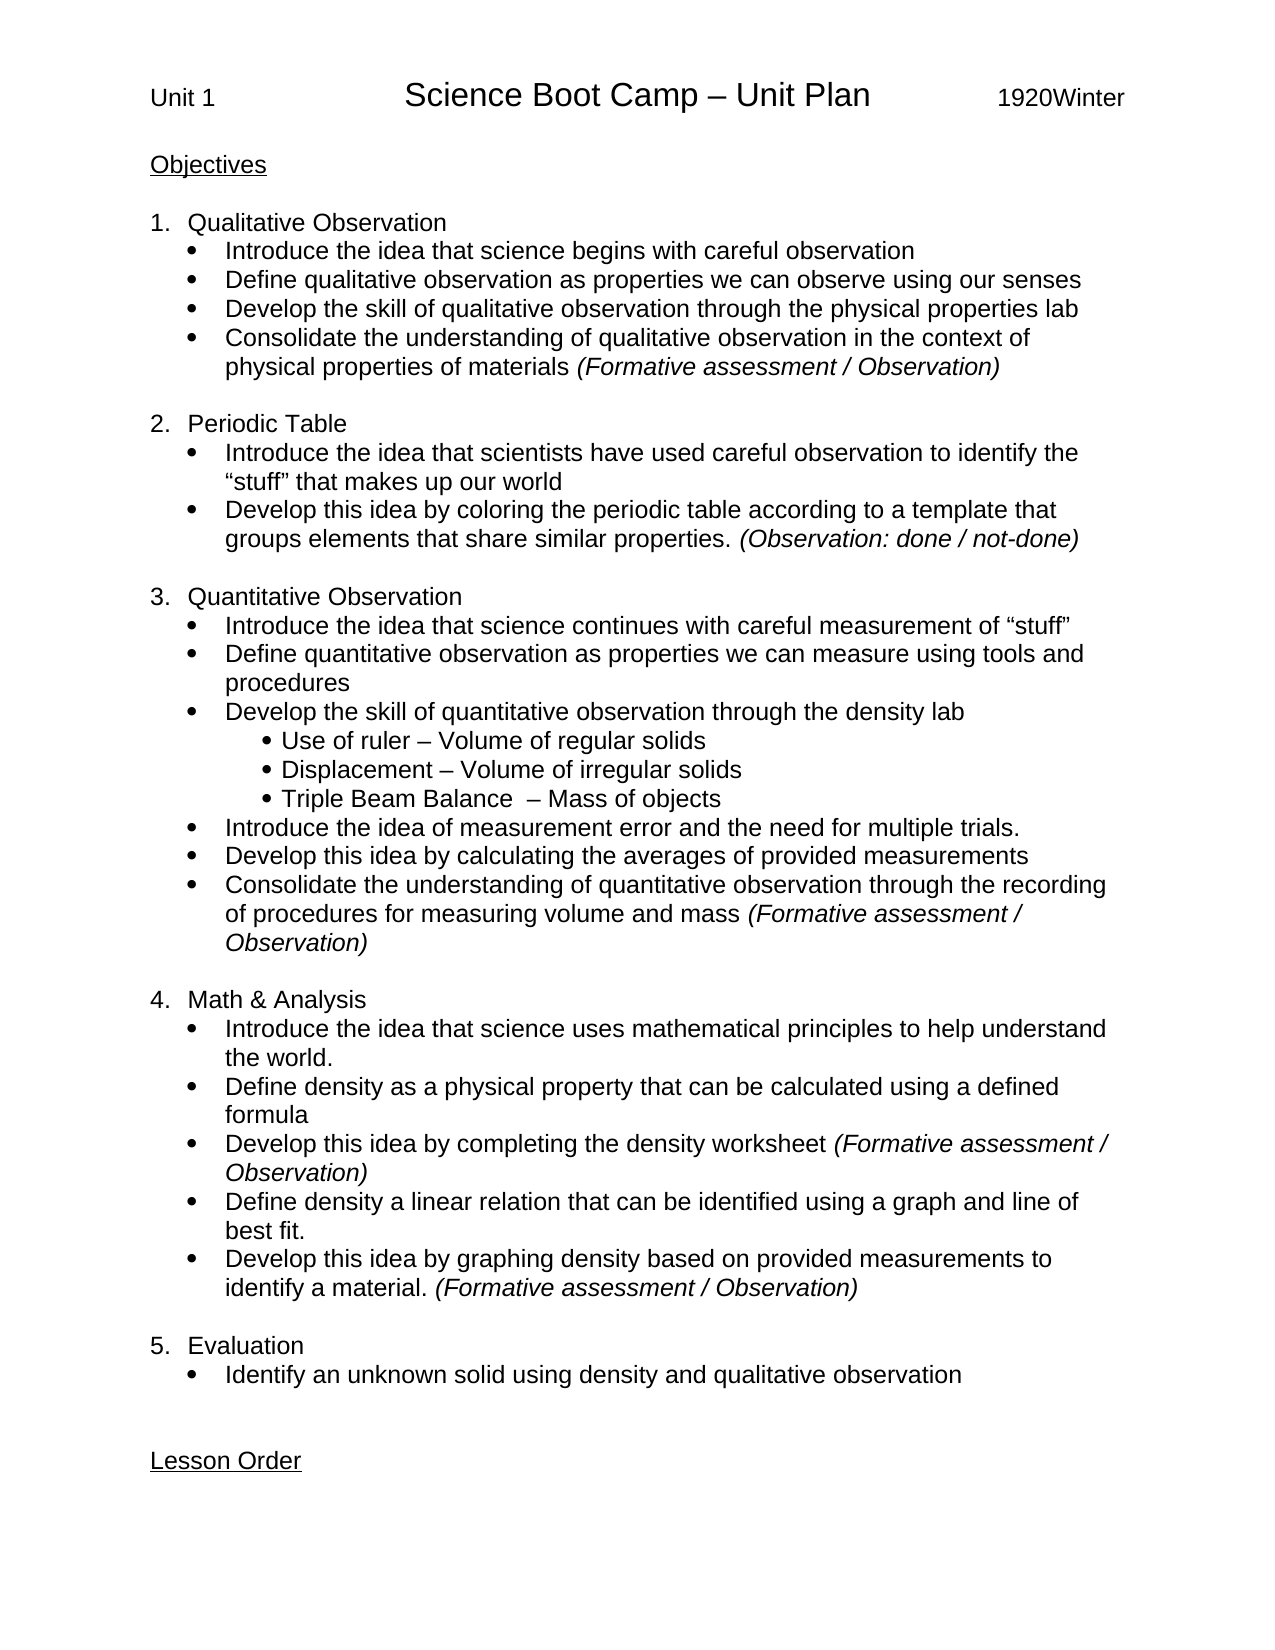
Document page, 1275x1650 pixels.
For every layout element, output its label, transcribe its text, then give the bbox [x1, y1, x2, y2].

list Develop the skill of quantitative observation through the density lab [187, 697, 1125, 726]
list Identify an unknown solid using density and qualitative observation [187, 1359, 1125, 1388]
text Objectives [150, 150, 1125, 179]
list Introduce the idea that science uses mathematical principles to help understand the world. [187, 1014, 1125, 1072]
list Consolidate the understanding of quantitative observation through the recording of procedures for measuring volume and mass (Formative assessment / Observation) [187, 870, 1125, 957]
list Define density a linear relation that can be identified using a graph and line of best fit. [187, 1187, 1125, 1244]
list Periodic Table [150, 409, 1125, 438]
list Quantitative Observation [150, 582, 1125, 611]
list Introduce the idea that science continues with careful measurement of “stuff” [187, 611, 1125, 639]
list Develop this idea by completing the density worksheet (Formative assessment / Observation) [187, 1129, 1125, 1187]
list Qualitative Observation [150, 207, 1125, 236]
list Define quantitative observation as properties we can measure using tools and procedures [187, 639, 1125, 697]
list Introduce the idea that science begins with careful observation [187, 236, 1125, 265]
list Define qualitative observation as properties we can observe using our senses [187, 265, 1125, 294]
list Introduce the idea that scientists have used careful observation to identify the “stuff” that makes up our world [187, 438, 1125, 496]
list Use of ruler – Volume of regular solids [262, 726, 1125, 755]
list Triple Beam Balance – Mass of objects [262, 784, 1125, 812]
list Evaluation [150, 1331, 1125, 1359]
text Lesson Order [150, 1446, 1125, 1475]
list Develop the skill of qualitative observation through the physical properties lab [187, 294, 1125, 323]
list Math & Analysis [150, 985, 1125, 1014]
list Displacement – Volume of irregular solids [262, 755, 1125, 784]
list Introduce the idea of measurement error and the need for multiple trials. [187, 812, 1125, 841]
list Develop this idea by graphing density based on provided measurements to identify a material. (Formative assessment / Observation) [187, 1244, 1125, 1302]
list Consolidate the understanding of qualitative observation in the context of physical properties of materials (Formative assessment / Observation) [187, 323, 1125, 380]
list Develop this idea by calculating the averages of provided measurements [187, 841, 1125, 870]
list Define density as a physical property that can be calculated using a defined formula [187, 1072, 1125, 1129]
list Develop this idea by coloring the periodic table according to a template that groups elements that share similar properties. (Observation: done / not-done) [187, 496, 1125, 553]
